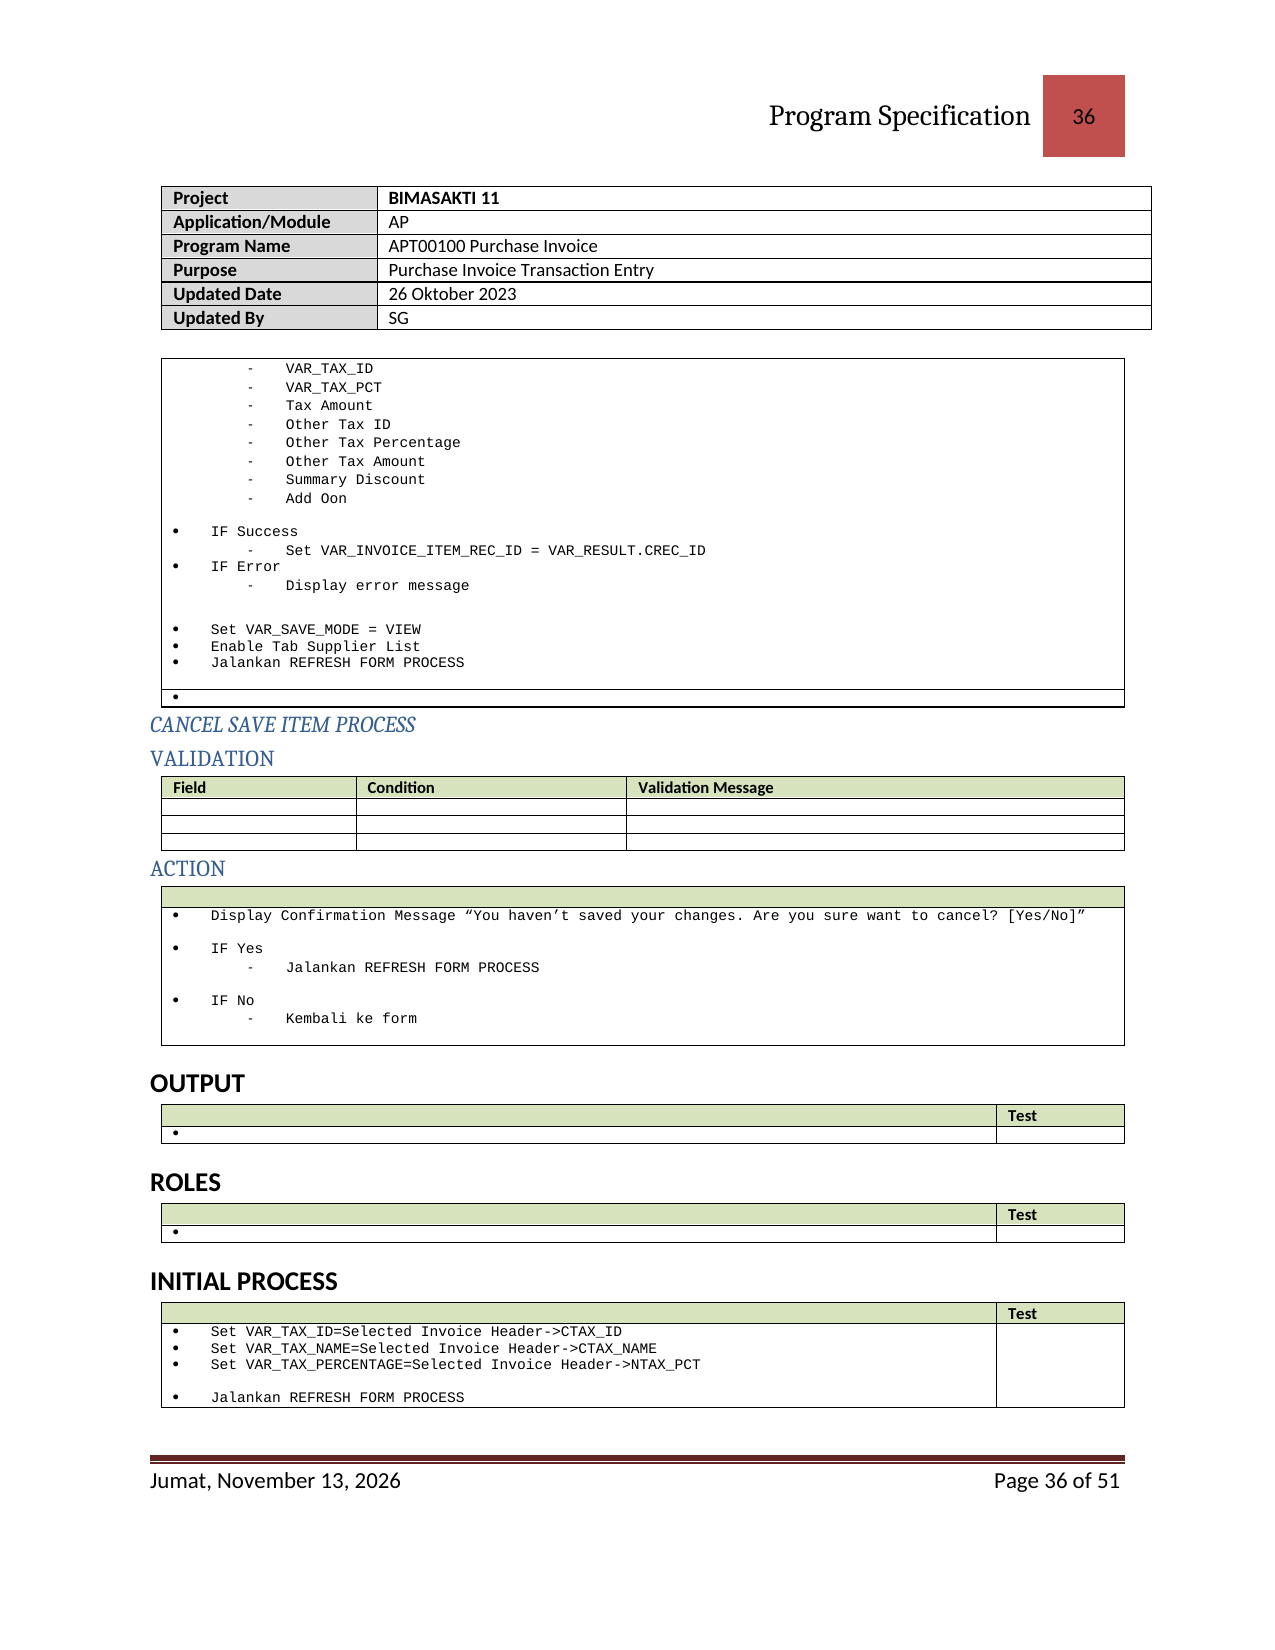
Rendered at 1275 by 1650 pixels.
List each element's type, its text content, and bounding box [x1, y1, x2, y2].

table_header Test [997, 1303, 1124, 1323]
table_cell [997, 1324, 1124, 1407]
table_cell [162, 834, 356, 850]
table_cell [357, 816, 626, 833]
table_header [162, 1204, 996, 1224]
table_header [162, 1105, 996, 1126]
table_cell [357, 834, 626, 850]
subtitle VALIDATION [150, 746, 1125, 772]
table_header [162, 887, 1124, 907]
table_cell [162, 690, 1124, 706]
table_cell [627, 816, 1124, 833]
table_cell Display Confirmation Message “You haven’t saved your changes. Are you sure want to cancel? [Yes/No]” IF Yes Jalankan REFRESH FORM PROCESS IF No Kembali ke form [162, 908, 1124, 1044]
table_cell [162, 816, 356, 833]
table_header Test [997, 1204, 1124, 1224]
table_header Condition [357, 777, 626, 797]
table_header Validation Message [627, 777, 1124, 797]
table_cell [162, 799, 356, 815]
table_header [162, 1303, 996, 1323]
table_cell [627, 799, 1124, 815]
subtitle ROLES [150, 1165, 1125, 1198]
table_cell [162, 1127, 996, 1143]
table_header Test [997, 1105, 1124, 1126]
table_cell [627, 834, 1124, 850]
table_cell [997, 1226, 1124, 1242]
subtitle CANCEL SAVE ITEM PROCESS [150, 712, 1125, 738]
subtitle INITIAL PROCESS [150, 1264, 1125, 1297]
subtitle OUTPUT [150, 1066, 1125, 1099]
table_cell Set VAR_TAX_ID=Selected Invoice Header->CTAX_ID Set VAR_TAX_NAME=Selected Invoice Header->CTAX_NAME Set VAR_TAX_PERCENTAGE=Selected Invoice Header->NTAX_PCT Jalankan REFRESH FORM PROCESS [162, 1324, 996, 1407]
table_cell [162, 359, 1124, 689]
table_cell [162, 1226, 996, 1242]
table_cell [997, 1127, 1124, 1143]
table_cell [357, 799, 626, 815]
subtitle ACTION [150, 856, 1125, 882]
table_header Field [162, 777, 356, 797]
